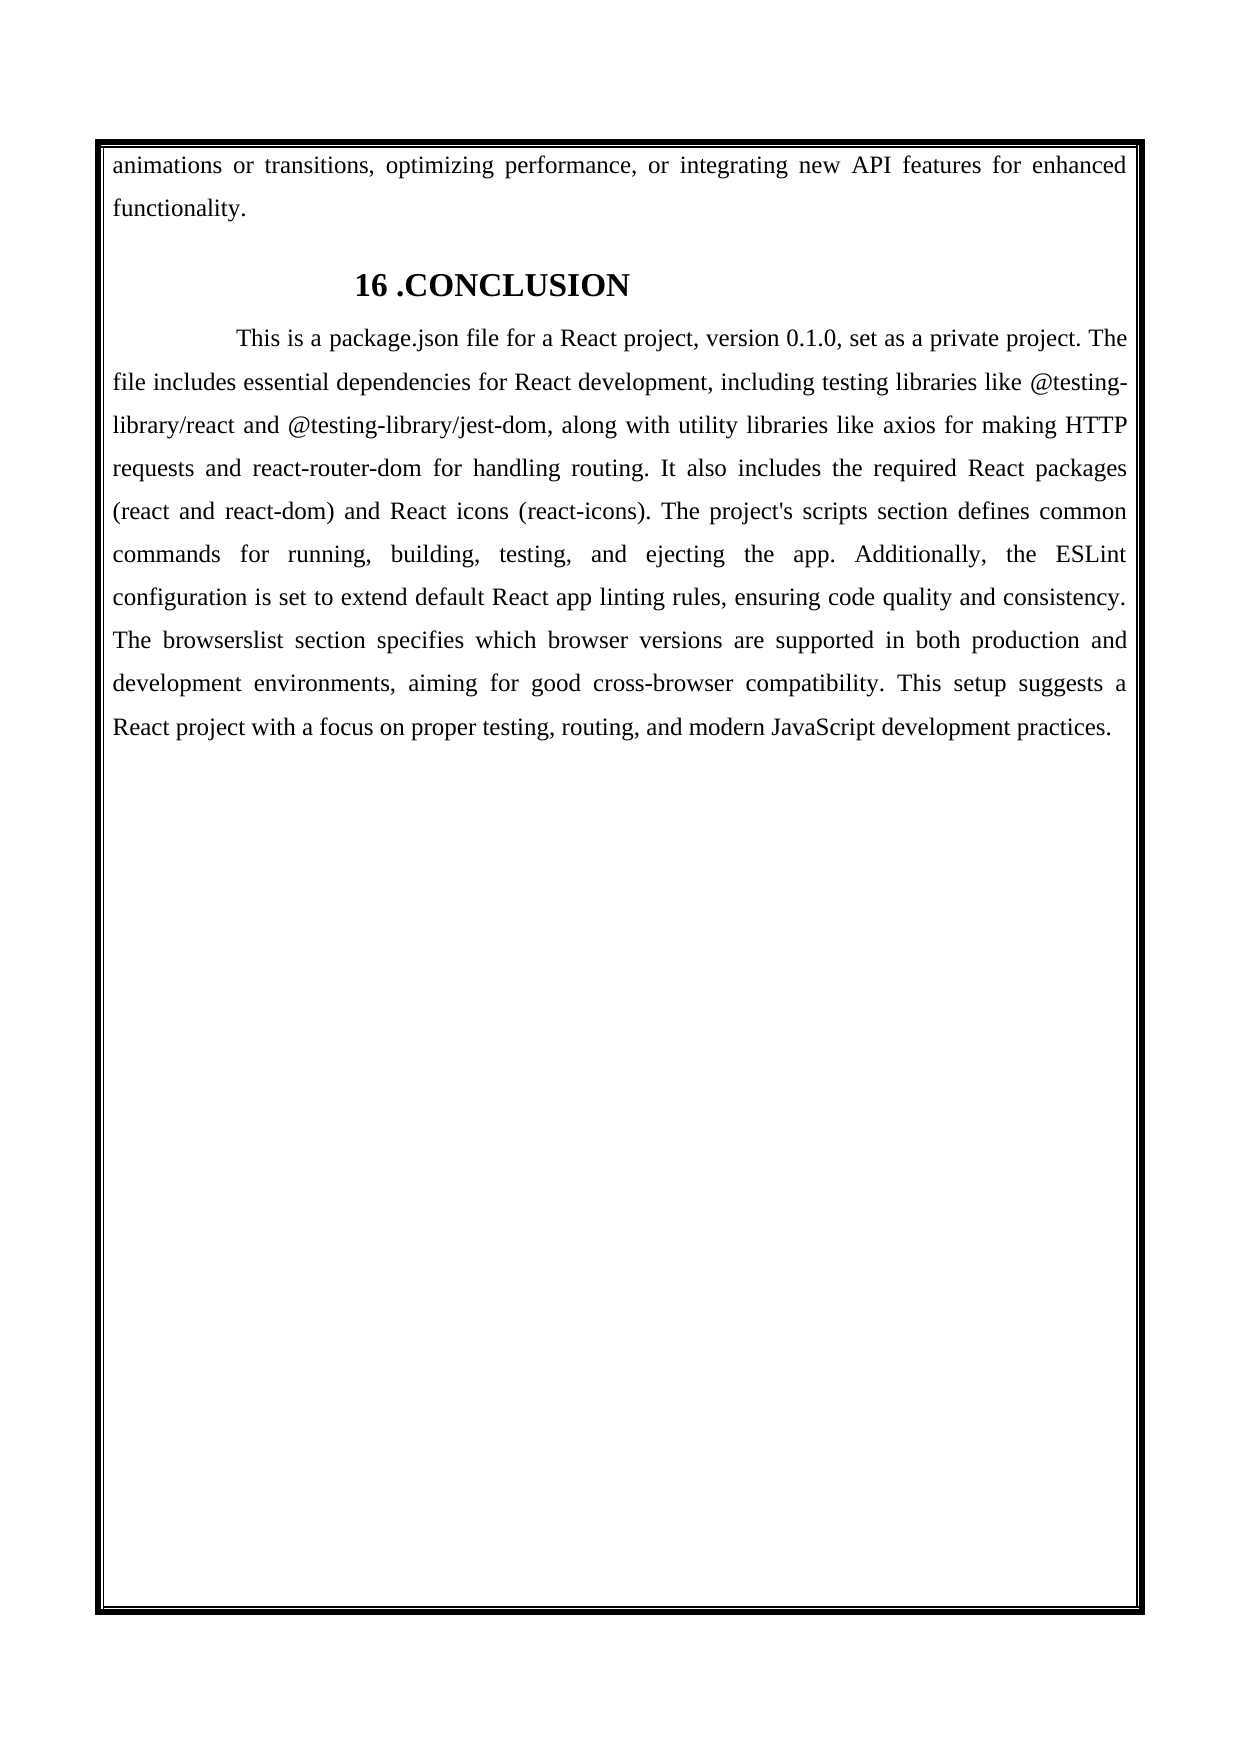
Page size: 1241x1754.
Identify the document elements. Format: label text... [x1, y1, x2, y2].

text This is a package.json file for a React project, version 0.1.0, set as a private project. The file includes essential dependencies for React development, including testing libraries like @testing-library/react and @testing-library/jest-dom, along with utility libraries like axios for making HTTP requests and react-router-dom for handling routing. It also includes the required React packages (react and react-dom) and React icons (react-icons). The project's scripts section defines common commands for running, building, testing, and ejecting the app. Additionally, the ESLint configuration is set to extend default React app linting rules, ensuring code quality and consistency. The browserslist section specifies which browser versions are supported in both production and development environments, aiming for good cross-browser compatibility. This setup suggests a React project with a focus on proper testing, routing, and modern JavaScript development practices. [112, 323, 1128, 740]
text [112, 150, 1128, 222]
text 16 .CONCLUSION [112, 265, 1128, 304]
